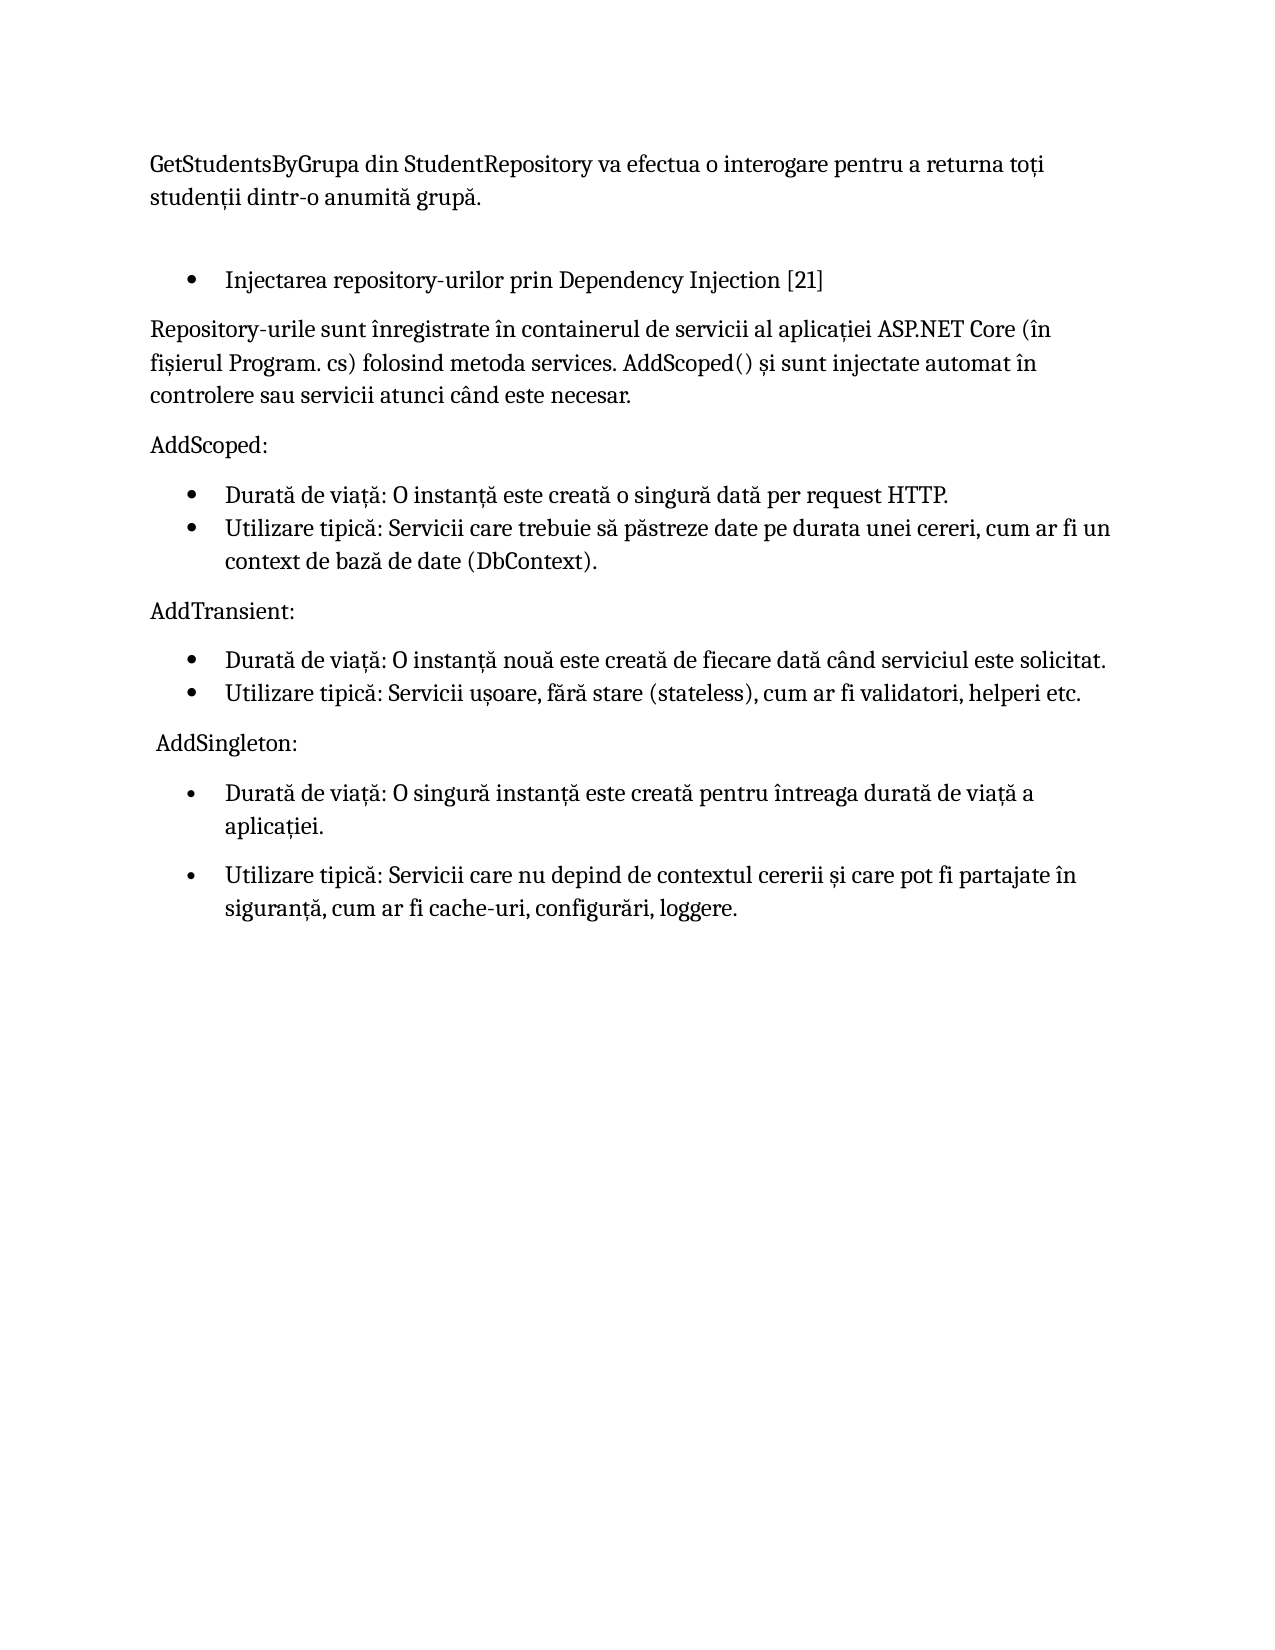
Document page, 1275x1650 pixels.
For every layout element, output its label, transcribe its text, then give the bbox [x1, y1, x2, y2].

list Utilizare tipică: Servicii care trebuie să păstreze date pe durata unei cereri, cum ar fi un context de bază de date (DbContext). [187, 514, 1125, 576]
list Durată de viață: O singură instanță este creată pentru întreaga durată de viață a aplicației. [187, 779, 1125, 840]
text AddScoped: [150, 431, 1125, 460]
list Utilizare tipică: Servicii care nu depind de contextul cererii și care pot fi partajate în siguranță, cum ar fi cache-uri, configurări, loggere. [187, 861, 1125, 923]
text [150, 150, 1125, 212]
list Durată de viață: O instanță este creată o singură dată per request HTTP. [187, 481, 1125, 509]
text AddSingleton: [150, 729, 1125, 758]
list Injectarea repository-urilor prin Dependency Injection [21] [187, 266, 1125, 294]
text AddTransient: [150, 597, 1125, 625]
text Repository-urile sunt înregistrate în containerul de servicii al aplicației ASP.NET Core (în fișierul Program. cs) folosind metoda services. AddScoped() și sunt injectate automat în controlere sau servicii atunci când este necesar. [150, 315, 1125, 410]
list Utilizare tipică: Servicii ușoare, fără stare (stateless), cum ar fi validatori, helperi etc. [187, 679, 1125, 708]
list Durată de viață: O instanță nouă este creată de fiecare dată când serviciul este solicitat. [187, 646, 1125, 675]
